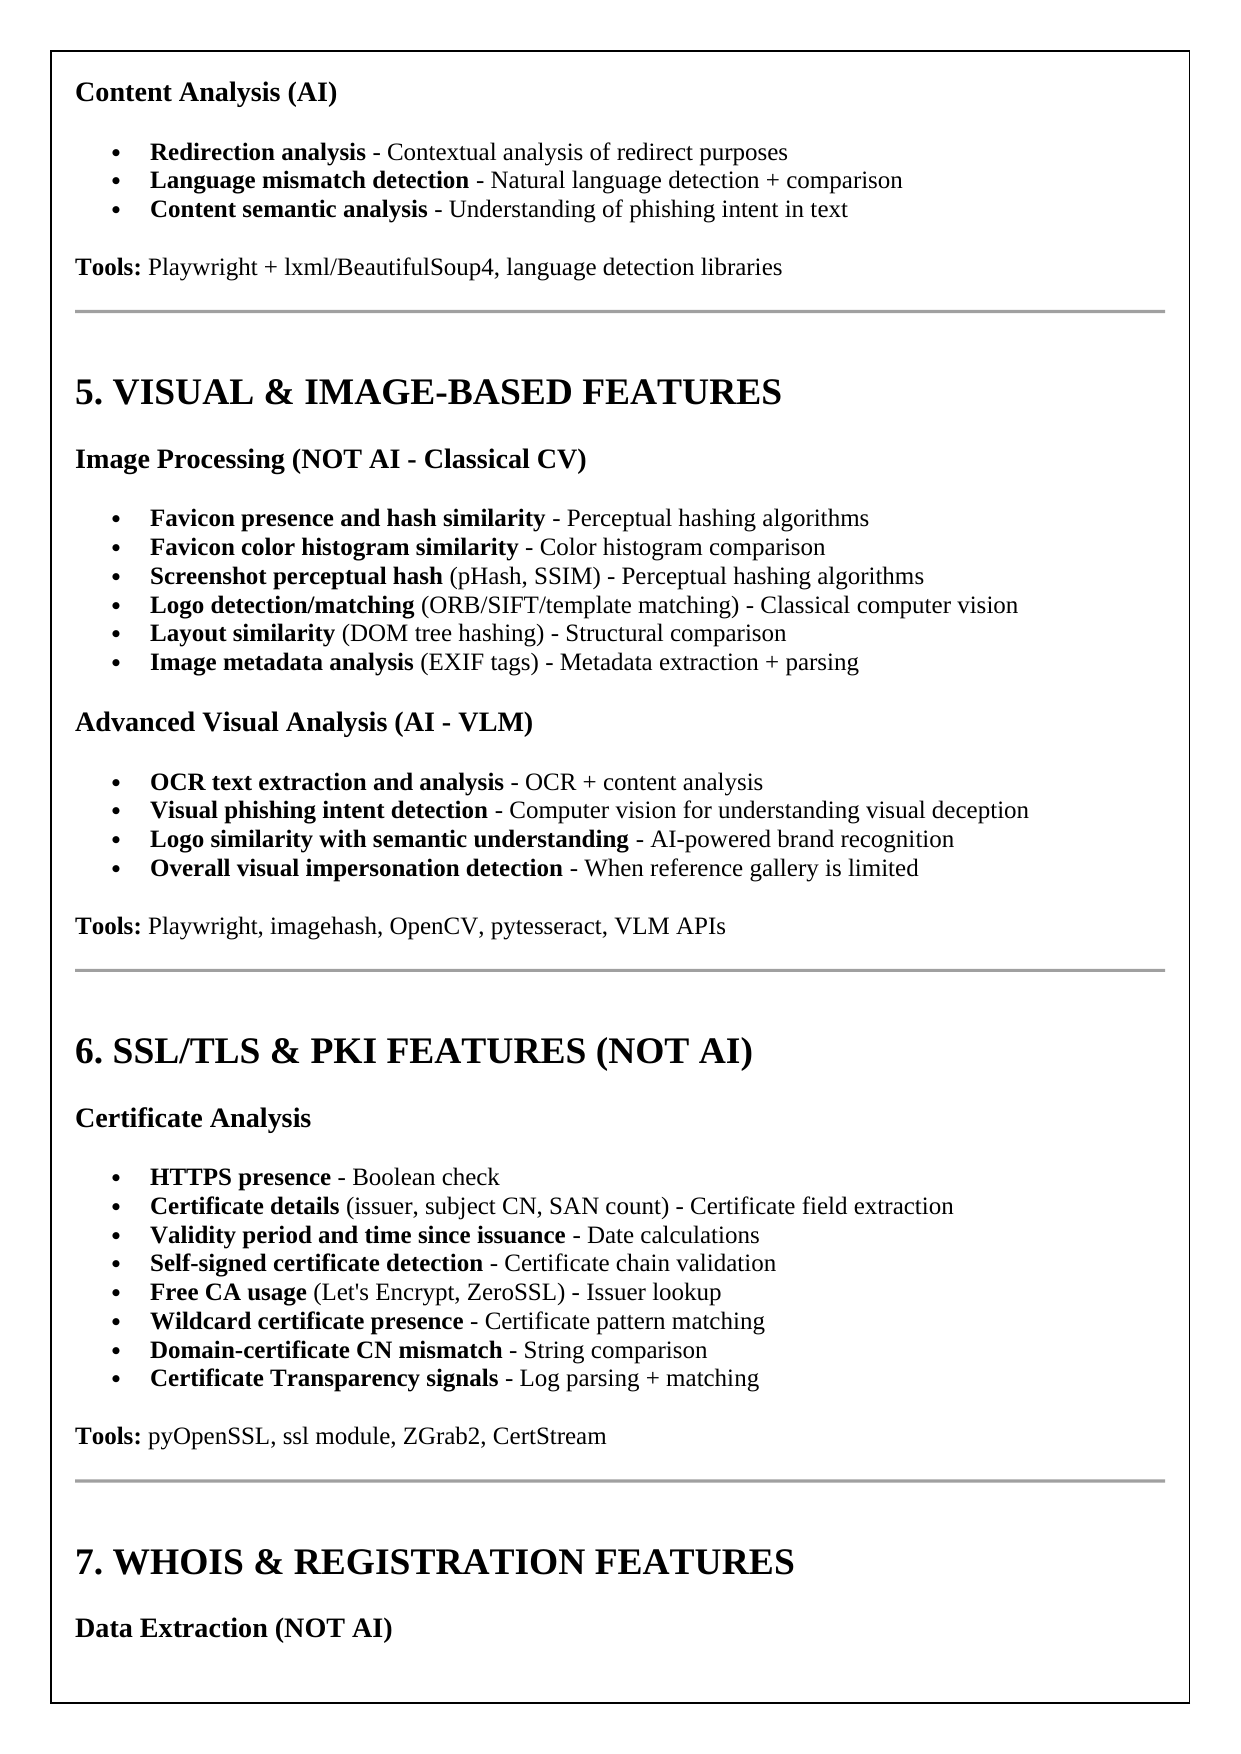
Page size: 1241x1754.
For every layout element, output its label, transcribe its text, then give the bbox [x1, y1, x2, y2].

list Image metadata analysis (EXIF tags) - Metadata extraction + parsing [112, 647, 1165, 676]
list Free CA usage (Let's Encrypt, ZeroSSL) - Issuer lookup [112, 1277, 1165, 1306]
list Redirection analysis - Contextual analysis of redirect purposes [112, 137, 1165, 165]
text Certificate Analysis [75, 1101, 1165, 1133]
text Advanced Visual Analysis (AI - VLM) [75, 705, 1165, 737]
text 6. SSL/TLS & PKI FEATURES (NOT AI) [75, 1028, 1165, 1072]
text Image Processing (NOT AI - Classical CV) [75, 442, 1165, 474]
list OCR text extraction and analysis - OCR + content analysis [112, 767, 1165, 795]
list HTTPS presence - Boolean check [112, 1162, 1165, 1191]
list Wildcard certificate presence - Certificate pattern matching [112, 1306, 1165, 1335]
text Tools: Playwright + lxml/BeautifulSoup4, language detection libraries [75, 252, 1165, 281]
text Data Extraction (NOT AI) [75, 1611, 1165, 1644]
list Logo similarity with semantic understanding - AI-powered brand recognition [112, 824, 1165, 853]
list Content semantic analysis - Understanding of phishing intent in text [112, 194, 1165, 223]
list Favicon color histogram similarity - Color histogram comparison [112, 532, 1165, 561]
list Certificate Transparency signals - Log parsing + matching [112, 1363, 1165, 1392]
list Logo detection/matching (ORB/SIFT/template matching) - Classical computer vision [112, 590, 1165, 618]
text 5. VISUAL & IMAGE-BASED FEATURES [75, 369, 1165, 413]
list Overall visual impersonation detection - When reference gallery is limited [112, 853, 1165, 882]
list Screenshot perceptual hash (pHash, SSIM) - Perceptual hashing algorithms [112, 561, 1165, 590]
list Language mismatch detection - Natural language detection + comparison [112, 165, 1165, 194]
text 7. WHOIS & REGISTRATION FEATURES [75, 1539, 1165, 1582]
list Favicon presence and hash similarity - Perceptual hashing algorithms [112, 503, 1165, 532]
list Visual phishing intent detection - Computer vision for understanding visual deception [112, 795, 1165, 824]
list Certificate details (issuer, subject CN, SAN count) - Certificate field extraction [112, 1191, 1165, 1220]
text Tools: Playwright, imagehash, OpenCV, pytesseract, VLM APIs [75, 911, 1165, 939]
list Layout similarity (DOM tree hashing) - Structural comparison [112, 618, 1165, 647]
text Content Analysis (AI) [75, 75, 1165, 107]
list Domain-certificate CN mismatch - String comparison [112, 1335, 1165, 1363]
list Validity period and time since issuance - Date calculations [112, 1220, 1165, 1248]
list Self-signed certificate detection - Certificate chain validation [112, 1248, 1165, 1277]
text Tools: pyOpenSSL, ssl module, ZGrab2, CertStream [75, 1421, 1165, 1450]
